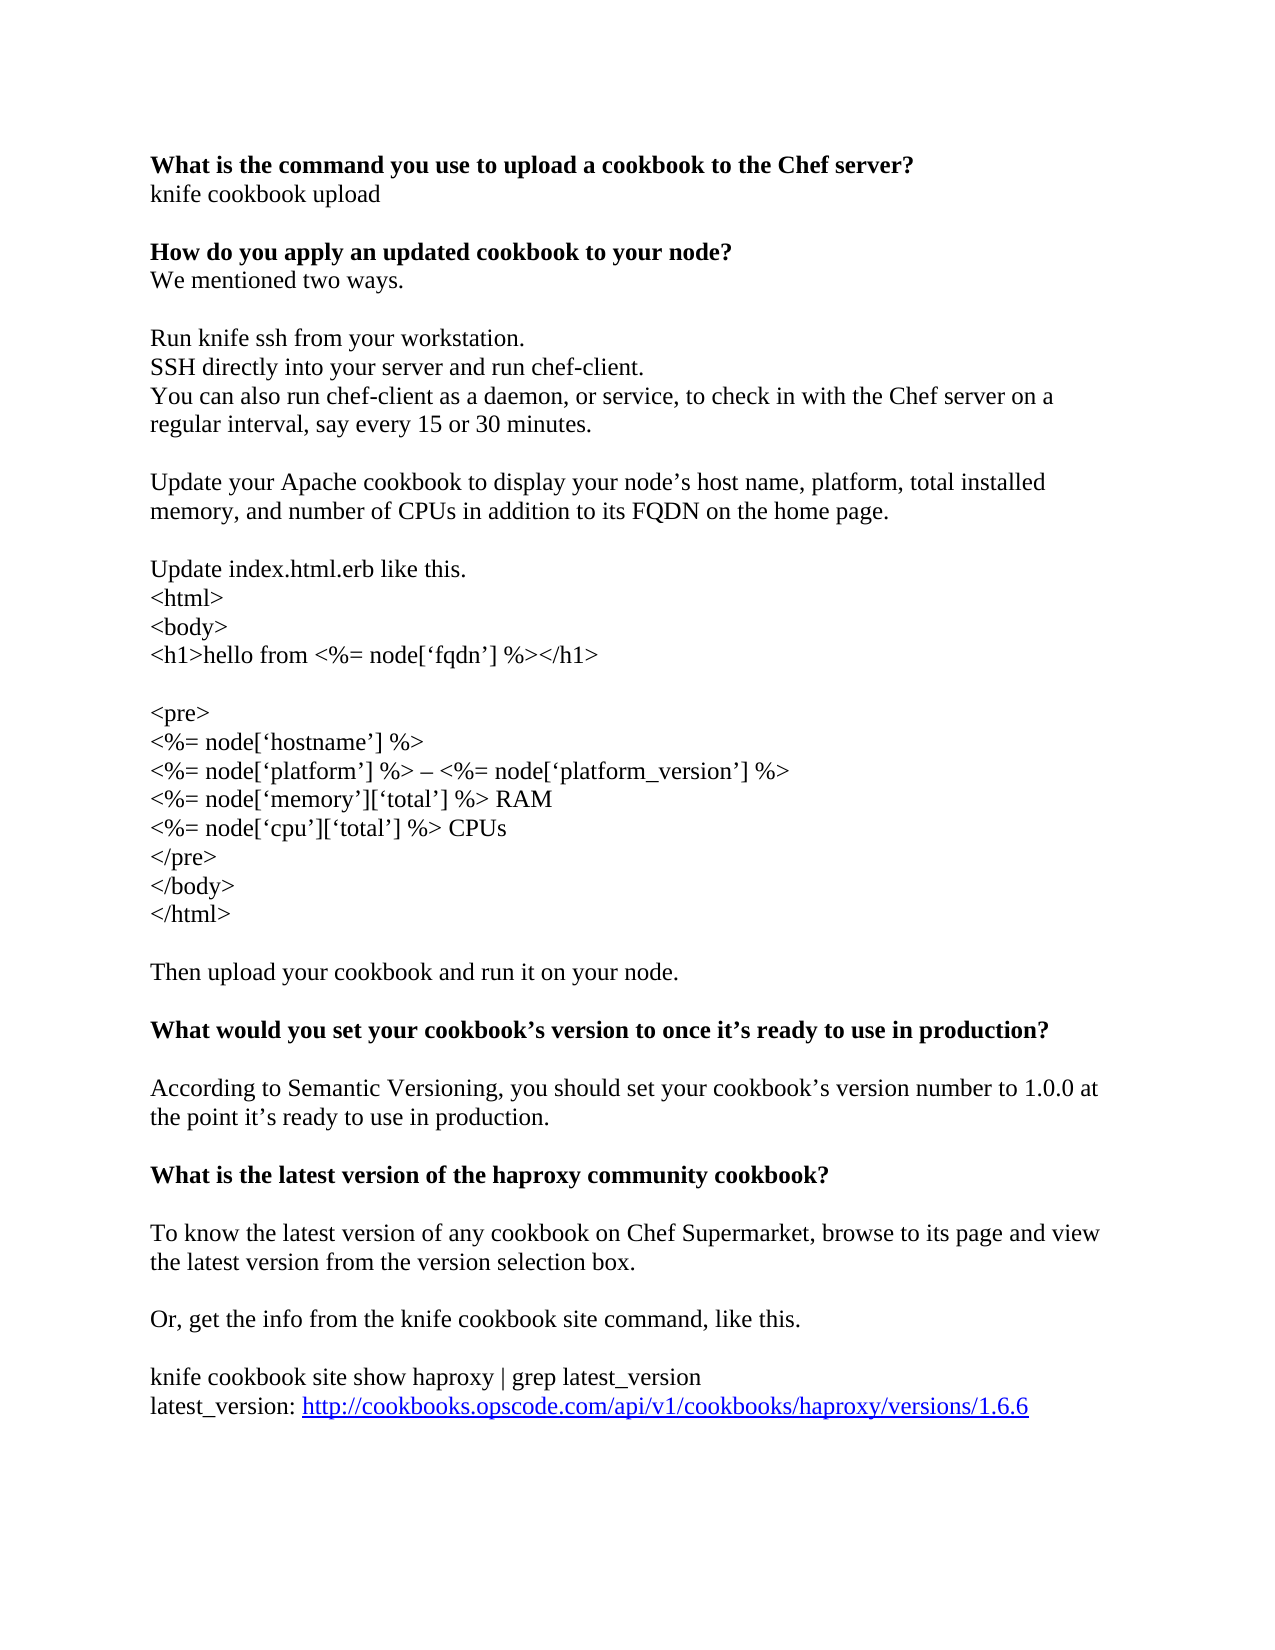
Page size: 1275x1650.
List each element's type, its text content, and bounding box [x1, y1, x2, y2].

text What is the command you use to upload a cookbook to the Chef server? knife cookbook upload [150, 150, 1125, 207]
text According to Semantic Versioning, you should set your cookbook’s version number to 1.0.0 at the point it’s ready to use in production. [150, 1073, 1125, 1131]
text Update index.html.erb like this. <html> <body> <h1>hello from <%= node[‘fqdn’] %></h1> [150, 554, 1125, 669]
text What would you set your cookbook’s version to once it’s ready to use in production? [150, 1015, 1125, 1044]
text Run knife ssh from your workstation. SSH directly into your server and run chef-client. You can also run chef-client as a daemon, or service, to check in with the Chef server on a regular interval, say every 15 or 30 minutes. [150, 323, 1125, 438]
text How do you apply an updated cookbook to your node? We mentioned two ways. [150, 237, 1125, 294]
text To know the latest version of any cookbook on Chef Supermarket, browse to its page and view the latest version from the version selection box. [150, 1218, 1125, 1275]
text knife cookbook site show haproxy | grep latest_version latest_version: http://cookbooks.opscode.com/api/v1/cookbooks/haproxy/versions/1.6.6 [150, 1362, 1125, 1420]
text Then upload your cookbook and run it on your node. [150, 957, 1125, 986]
text <pre> <%= node[‘hostname’] %> <%= node[‘platform’] %> – <%= node[‘platform_version’] %> <%= node[‘memory’][‘total’] %> RAM <%= node[‘cpu’][‘total’] %> CPUs </pre> </body> </html> [150, 698, 1125, 928]
text Or, get the info from the knife cookbook site command, like this. [150, 1304, 1125, 1333]
text What is the latest version of the haproxy community cookbook? [150, 1160, 1125, 1189]
text Update your Apache cookbook to display your node’s host name, platform, total installed memory, and number of CPUs in addition to its FQDN on the home page. [150, 467, 1125, 525]
